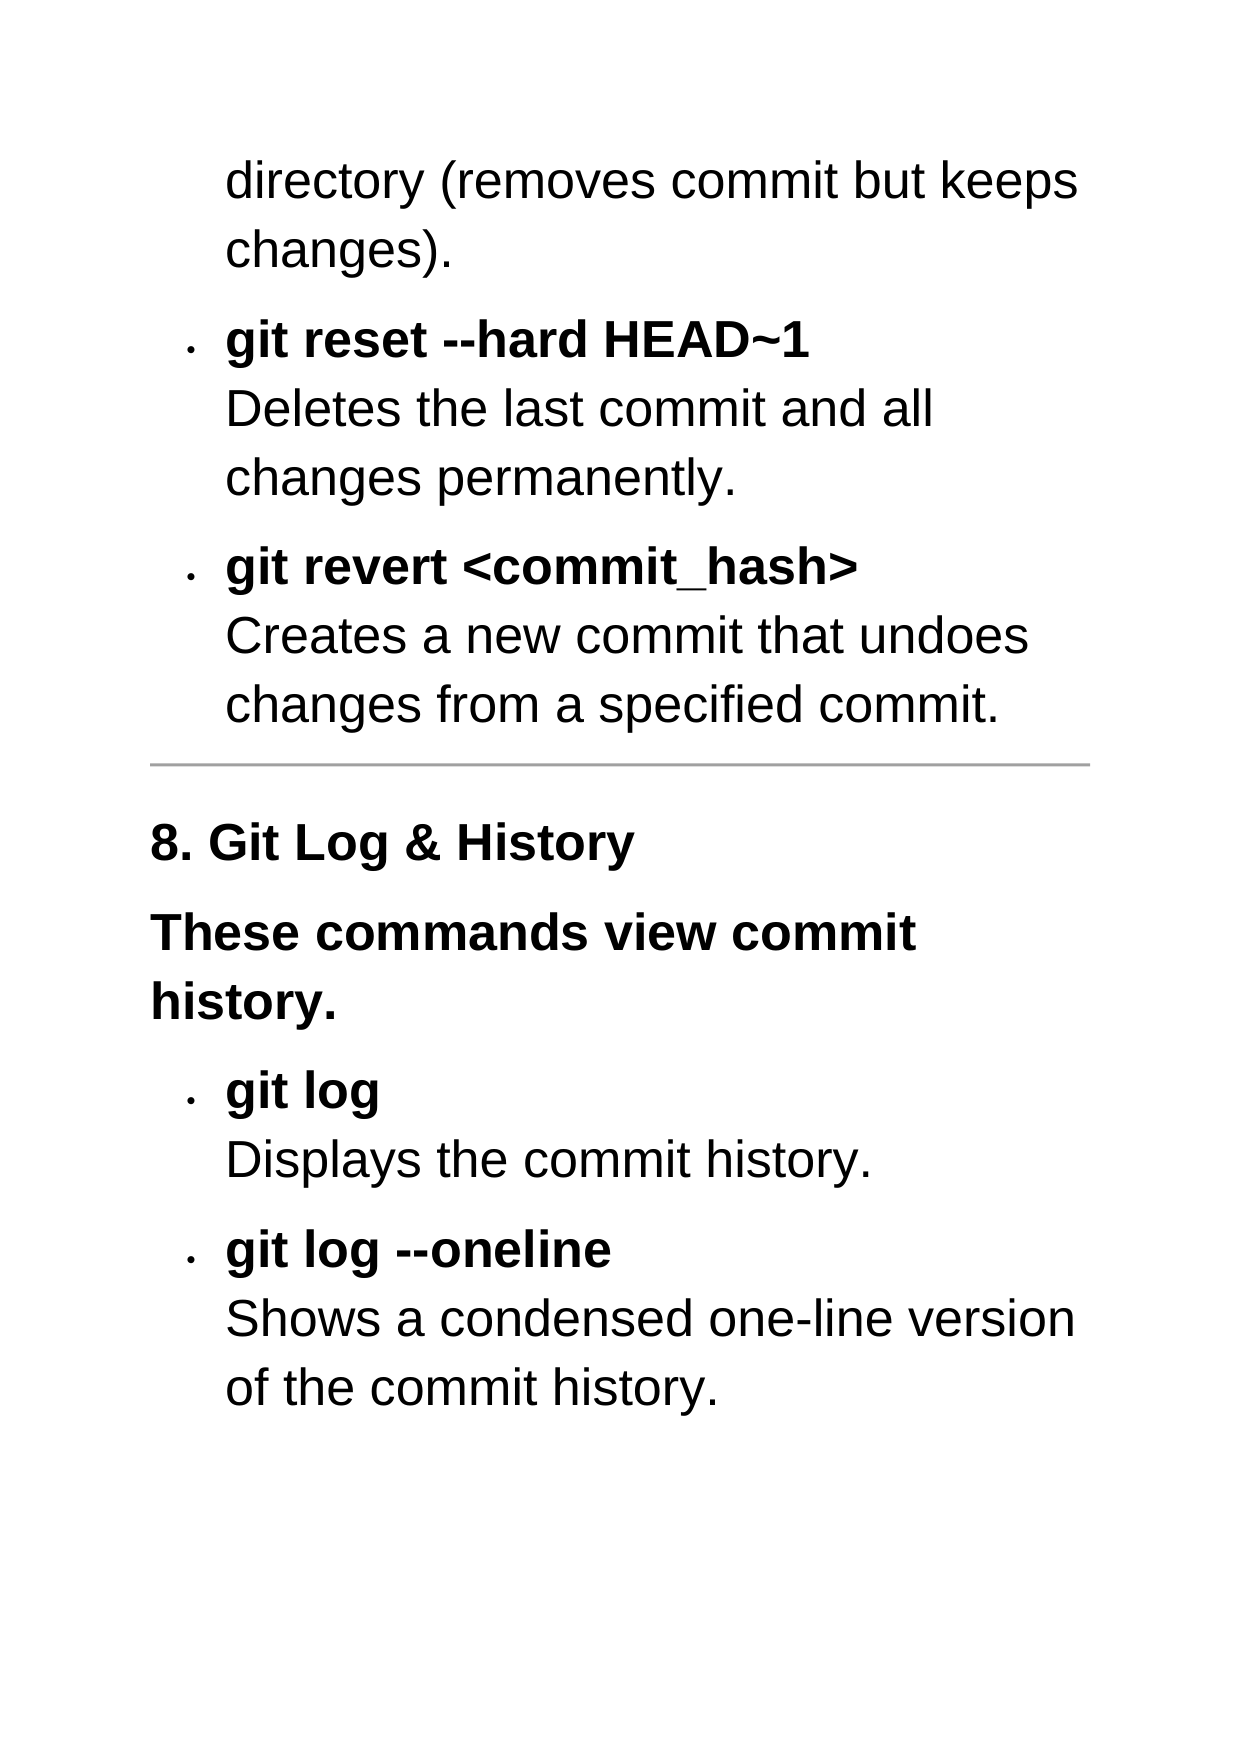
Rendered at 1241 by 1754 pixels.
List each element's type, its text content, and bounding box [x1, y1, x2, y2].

list git revert <commit_hash> Creates a new commit that undoes changes from a specified commit. [187, 536, 1090, 733]
list git reset --hard HEAD~1 Deletes the last commit and all changes permanently. [187, 308, 1090, 506]
text 8. Git Log & History [150, 812, 1090, 872]
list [187, 150, 1090, 279]
text These commands view commit history. [150, 901, 1090, 1030]
list git log --oneline Shows a condensed one-line version of the commit history. [187, 1218, 1090, 1416]
list git log Displays the commit history. [187, 1060, 1090, 1189]
